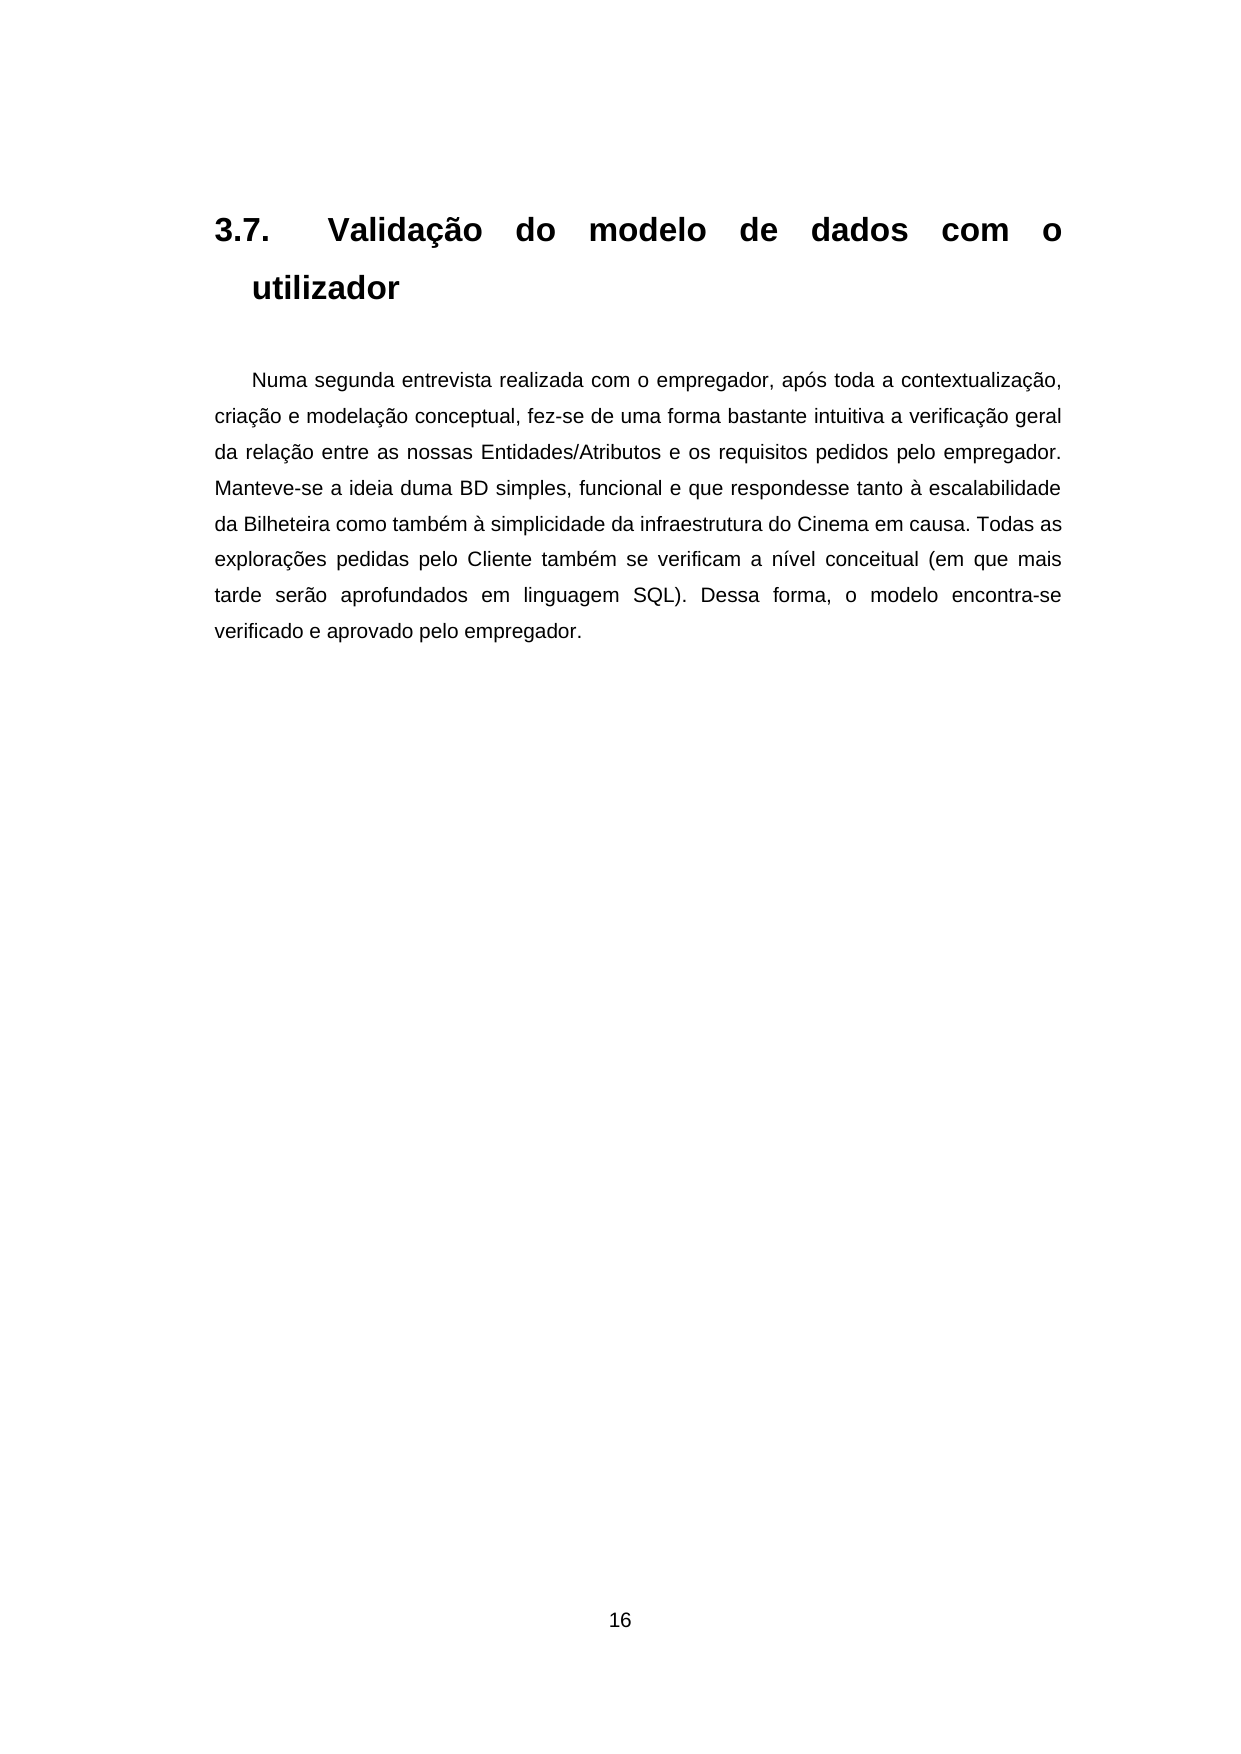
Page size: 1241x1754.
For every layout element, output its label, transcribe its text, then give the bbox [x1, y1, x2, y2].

text Numa segunda entrevista realizada com o empregador, após toda a contextualização, criação e modelação conceptual, fez-se de uma forma bastante intuitiva a verificação geral da relação entre as nossas Entidades/Atributos e os requisitos pedidos pelo empregador. Manteve-se a ideia duma BD simples, funcional e que respondesse tanto à escalabilidade da Bilheteira como também à simplicidade da infraestrutura do Cinema em causa. Todas as explorações pedidas pelo Cliente também se verificam a nível conceitual (em que mais tarde serão aprofundados em linguagem SQL). Dessa forma, o modelo encontra-se verificado e aprovado pelo empregador. [214, 368, 1063, 643]
subtitle Validação do modelo de dados com o utilizador [214, 210, 1063, 306]
